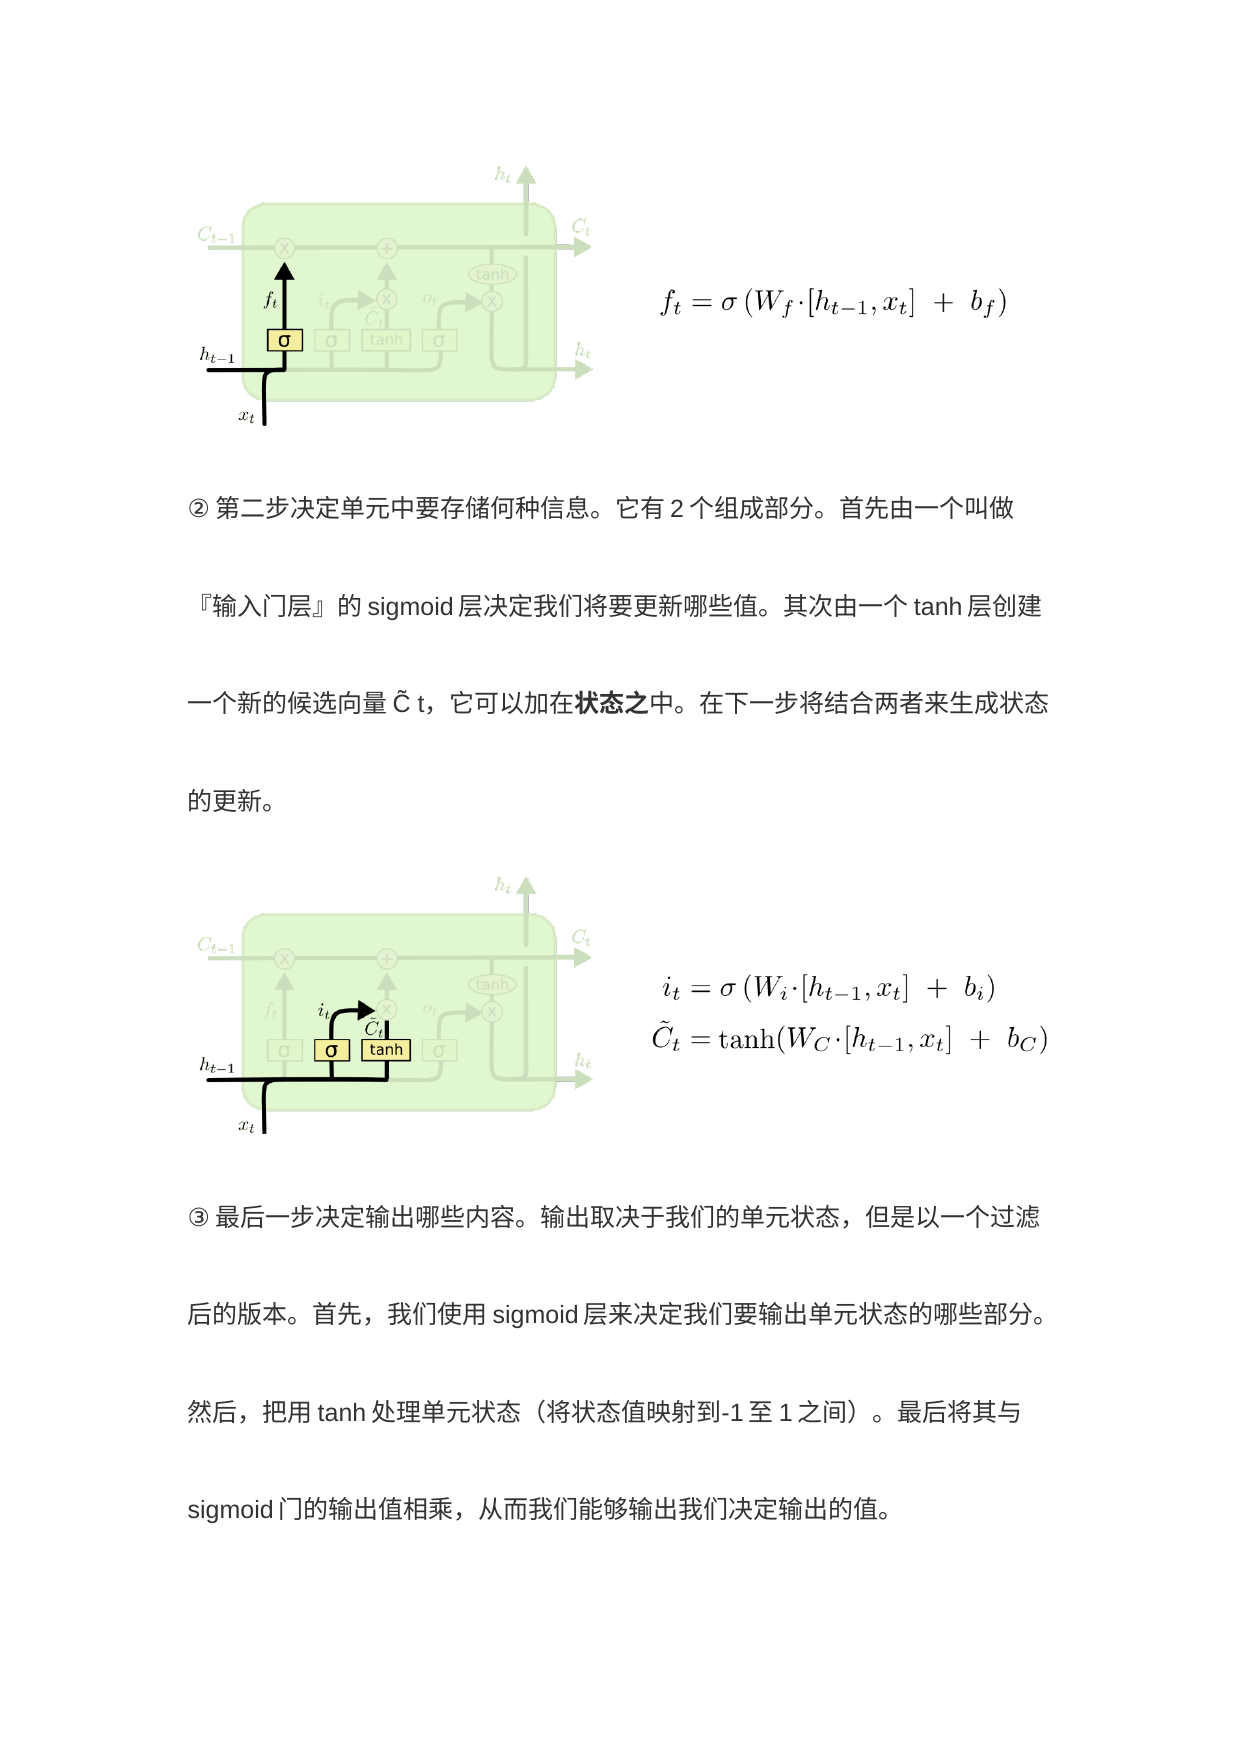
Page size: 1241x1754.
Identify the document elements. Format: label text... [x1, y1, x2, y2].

picture [187, 870, 1053, 1138]
text ③最后一步决定输出哪些内容。输出取决于我们的单元状态，但是以一个过滤后的版本。首先，我们使用sigmoid层来决定我们要输出单元状态的哪些部分。然后，把用tanh处理单元状态（将状态值映射到-1至1之间）。最后将其与sigmoid门的输出值相乘，从而我们能够输出我们决定输出的值。 [187, 1183, 1053, 1540]
text ②第二步决定单元中要存储何种信息。它有2个组成部分。首先由一个叫做『输入门层』的sigmoid层决定我们将要更新哪些值。其次由一个tanh层创建一个新的候选向量C̃ t，它可以加在状态之中。在下一步将结合两者来生成状态的更新。 [187, 474, 1053, 832]
picture [187, 162, 1053, 430]
